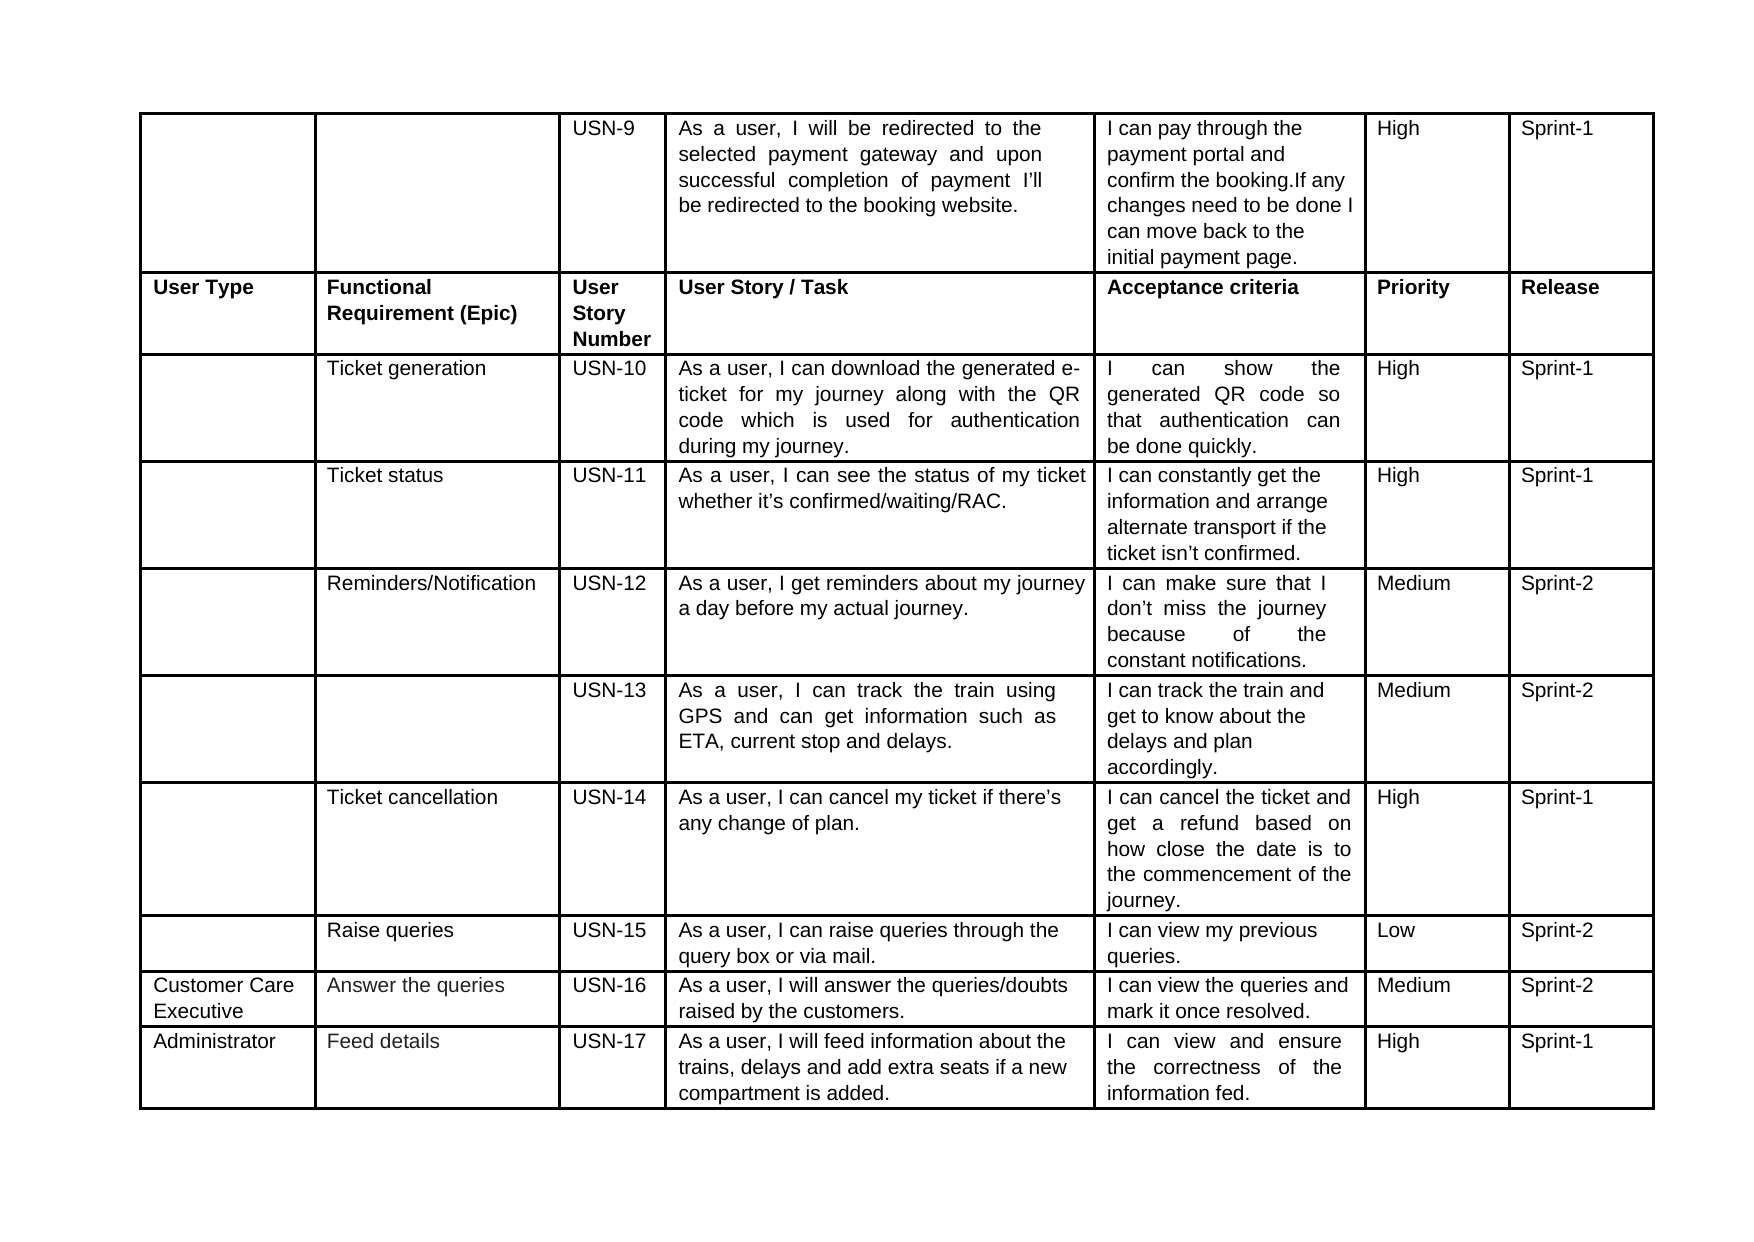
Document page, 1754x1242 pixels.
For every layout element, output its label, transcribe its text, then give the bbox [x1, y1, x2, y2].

table_cell Sprint-2 [1511, 570, 1652, 674]
table_cell High [1367, 356, 1508, 459]
table_cell User Story Number [561, 274, 664, 352]
table_cell I can show the generated QR code so that authentication can be done quickly. [1096, 356, 1364, 459]
table_cell [317, 677, 558, 781]
table_cell Sprint-1 [1511, 463, 1652, 567]
table_cell User Type [142, 274, 314, 352]
table_cell USN-15 [561, 917, 664, 970]
table_cell I can pay through the payment portal and confirm the booking.If any changes need to be done I can move back to the initial payment page. [1096, 115, 1364, 271]
table_cell I can view the queries and mark it once resolved. [1096, 973, 1364, 1025]
table_cell [142, 677, 314, 781]
table_cell Sprint-2 [1511, 917, 1652, 970]
table_cell As a user, I will answer the queries/doubts raised by the customers. [667, 973, 1093, 1025]
table_cell High [1367, 463, 1508, 567]
table_cell Acceptance criteria [1096, 274, 1364, 352]
table_cell USN-14 [561, 784, 664, 914]
table_cell Sprint-1 [1511, 115, 1652, 271]
table_cell As a user, I will feed information about the trains, delays and add extra seats if a new compartment is added. [667, 1028, 1093, 1107]
table_cell Medium [1367, 677, 1508, 781]
table_cell USN-13 [561, 677, 664, 781]
table_cell I can constantly get the information and arrange alternate transport if the ticket isn’t confirmed. [1096, 463, 1364, 567]
table_cell Priority [1367, 274, 1508, 352]
table_cell As a user, I can raise queries through the query box or via mail. [667, 917, 1093, 970]
table_cell Ticket cancellation [317, 784, 558, 914]
table_cell Reminders/Notification [317, 570, 558, 674]
table_cell USN-9 [561, 115, 664, 271]
table_cell USN-12 [561, 570, 664, 674]
table_cell User Story / Task [667, 274, 1093, 352]
table_cell [317, 115, 558, 271]
table_cell Sprint-2 [1511, 677, 1652, 781]
table_cell High [1367, 115, 1508, 271]
table_cell Ticket generation [317, 356, 558, 459]
table_cell Release [1511, 274, 1652, 352]
table_cell Medium [1367, 570, 1508, 674]
table_cell Sprint-1 [1511, 784, 1652, 914]
table_cell I can make sure that I don’t miss the journey because of the constant notifications. [1096, 570, 1364, 674]
table_cell I can track the train and get to know about the delays and plan accordingly. [1096, 677, 1364, 781]
table_cell High [1367, 784, 1508, 914]
table_cell Raise queries [317, 917, 558, 970]
table_cell [142, 463, 314, 567]
table_cell I can view my previous queries. [1096, 917, 1364, 970]
table_cell As a user, I can track the train using GPS and can get information such as ETA, current stop and delays. [667, 677, 1093, 781]
table_cell As a user, I get reminders about my journey a day before my actual journey. [667, 570, 1093, 674]
table_cell I can view and ensure the correctness of the information fed. [1096, 1028, 1364, 1107]
table_cell High [1367, 1028, 1508, 1107]
table_cell As a user, I can see the status of my ticket whether it’s confirmed/waiting/RAC. [667, 463, 1093, 567]
table_cell Medium [1367, 973, 1508, 1025]
table_cell Administrator [142, 1028, 314, 1107]
table_cell USN-16 [561, 973, 664, 1025]
table_cell Low [1367, 917, 1508, 970]
table_cell Answer the queries [317, 973, 558, 1025]
table_cell As a user, I can cancel my ticket if there’s any change of plan. [667, 784, 1093, 914]
table_cell As a user, I will be redirected to the selected payment gateway and upon successful completion of payment I’ll be redirected to the booking website. [667, 115, 1093, 271]
table_cell Customer Care Executive [142, 973, 314, 1025]
table_cell [142, 917, 314, 970]
table_cell Feed details [317, 1028, 558, 1107]
table_cell Ticket status [317, 463, 558, 567]
table_cell Sprint-2 [1511, 973, 1652, 1025]
table_cell USN-10 [561, 356, 664, 459]
table_cell [142, 784, 314, 914]
table_cell Functional Requirement (Epic) [317, 274, 558, 352]
table_cell Sprint-1 [1511, 1028, 1652, 1107]
table_cell [142, 115, 314, 271]
table_cell I can cancel the ticket and get a refund based on how close the date is to the commencement of the journey. [1096, 784, 1364, 914]
table_cell USN-11 [561, 463, 664, 567]
table_cell USN-17 [561, 1028, 664, 1107]
table_cell Sprint-1 [1511, 356, 1652, 459]
table_cell [142, 570, 314, 674]
table_cell [142, 356, 314, 459]
table_cell As a user, I can download the generated e-ticket for my journey along with the QR code which is used for authentication during my journey. [667, 356, 1093, 459]
